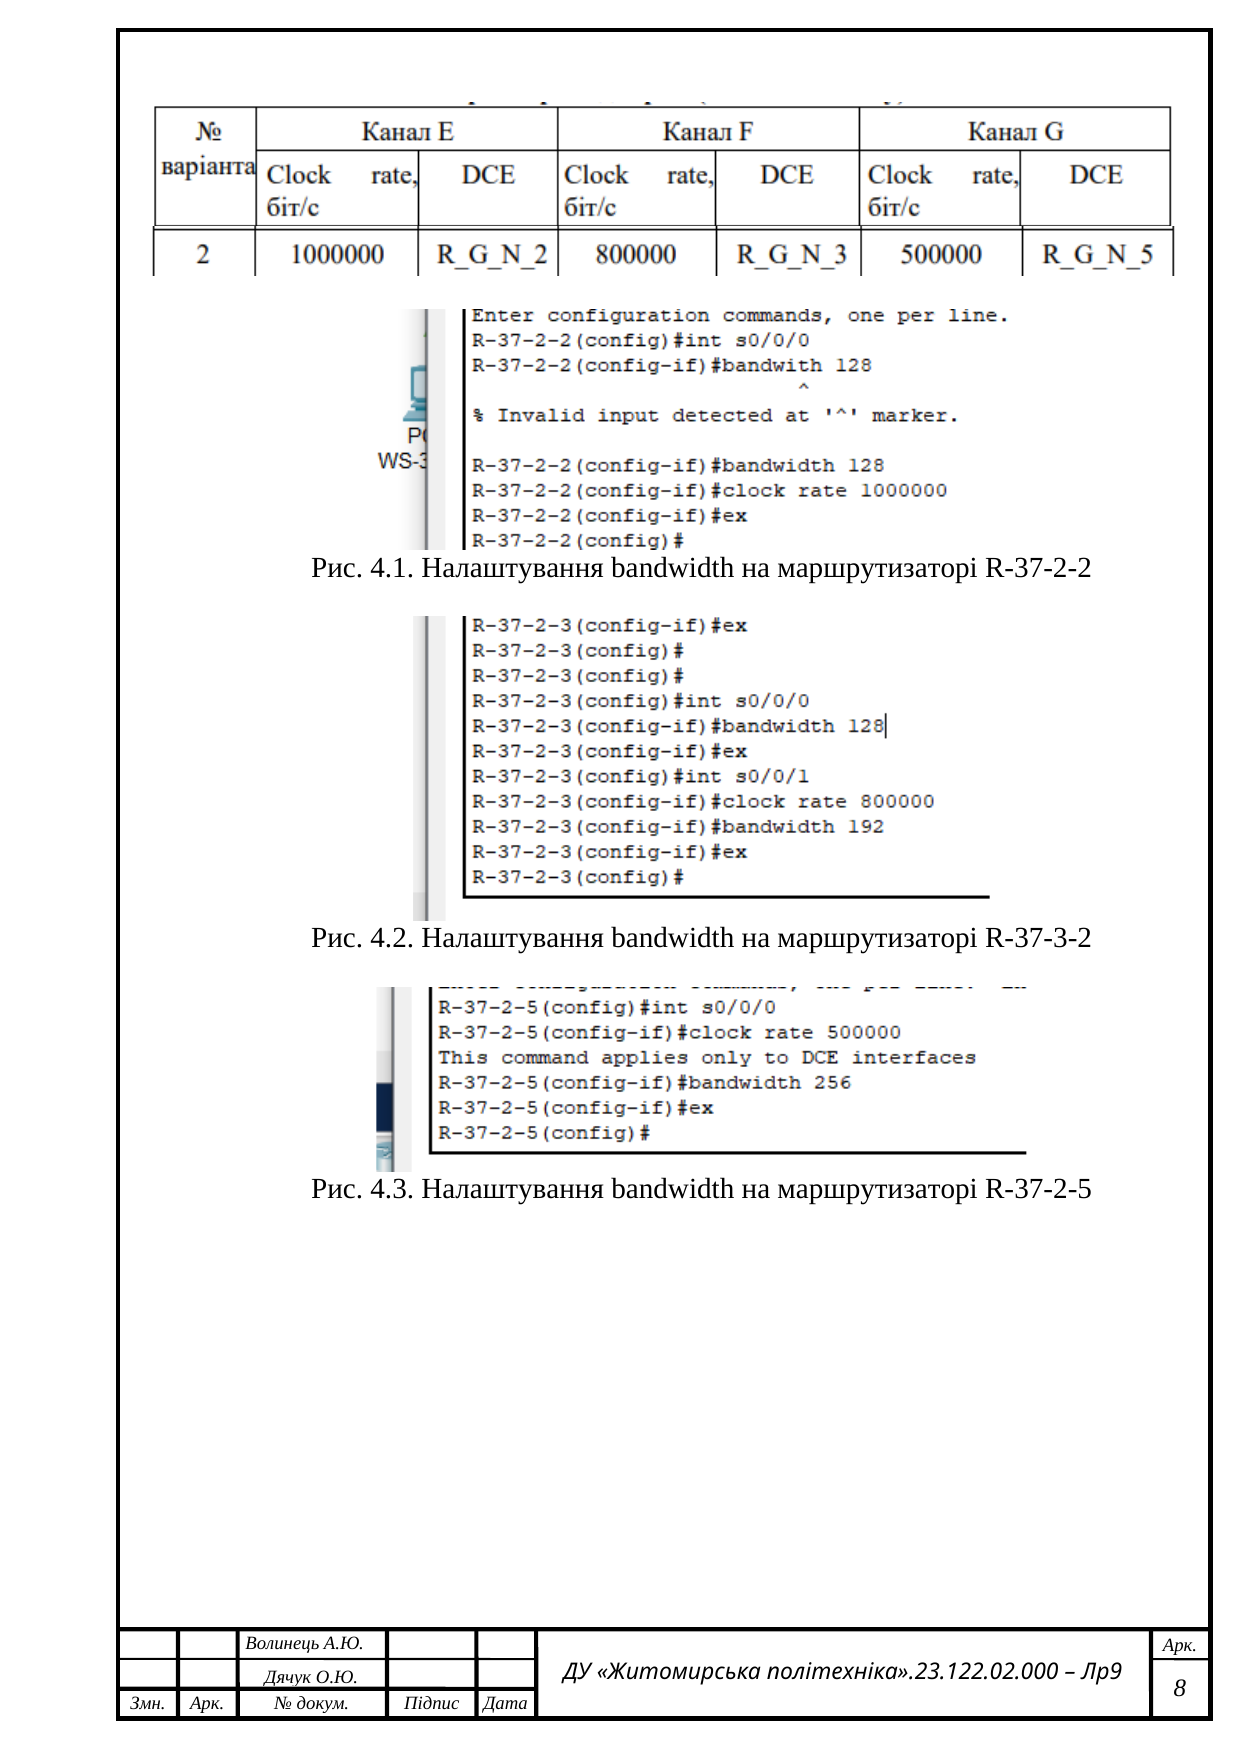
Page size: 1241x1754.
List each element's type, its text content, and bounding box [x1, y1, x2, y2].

text Рис. 4.3. Налаштування bandwidth на маршрутизаторі R-37-2-5 [148, 1172, 1181, 1205]
picture [372, 309, 1031, 550]
text Рис. 4.1. Налаштування bandwidth на маршрутизаторі R-37-2-2 [148, 550, 1181, 583]
picture [376, 987, 1027, 1172]
text Рис. 4.2. Налаштування bandwidth на маршрутизаторі R-37-3-2 [148, 920, 1181, 954]
picture [413, 616, 990, 921]
picture [147, 102, 1182, 276]
